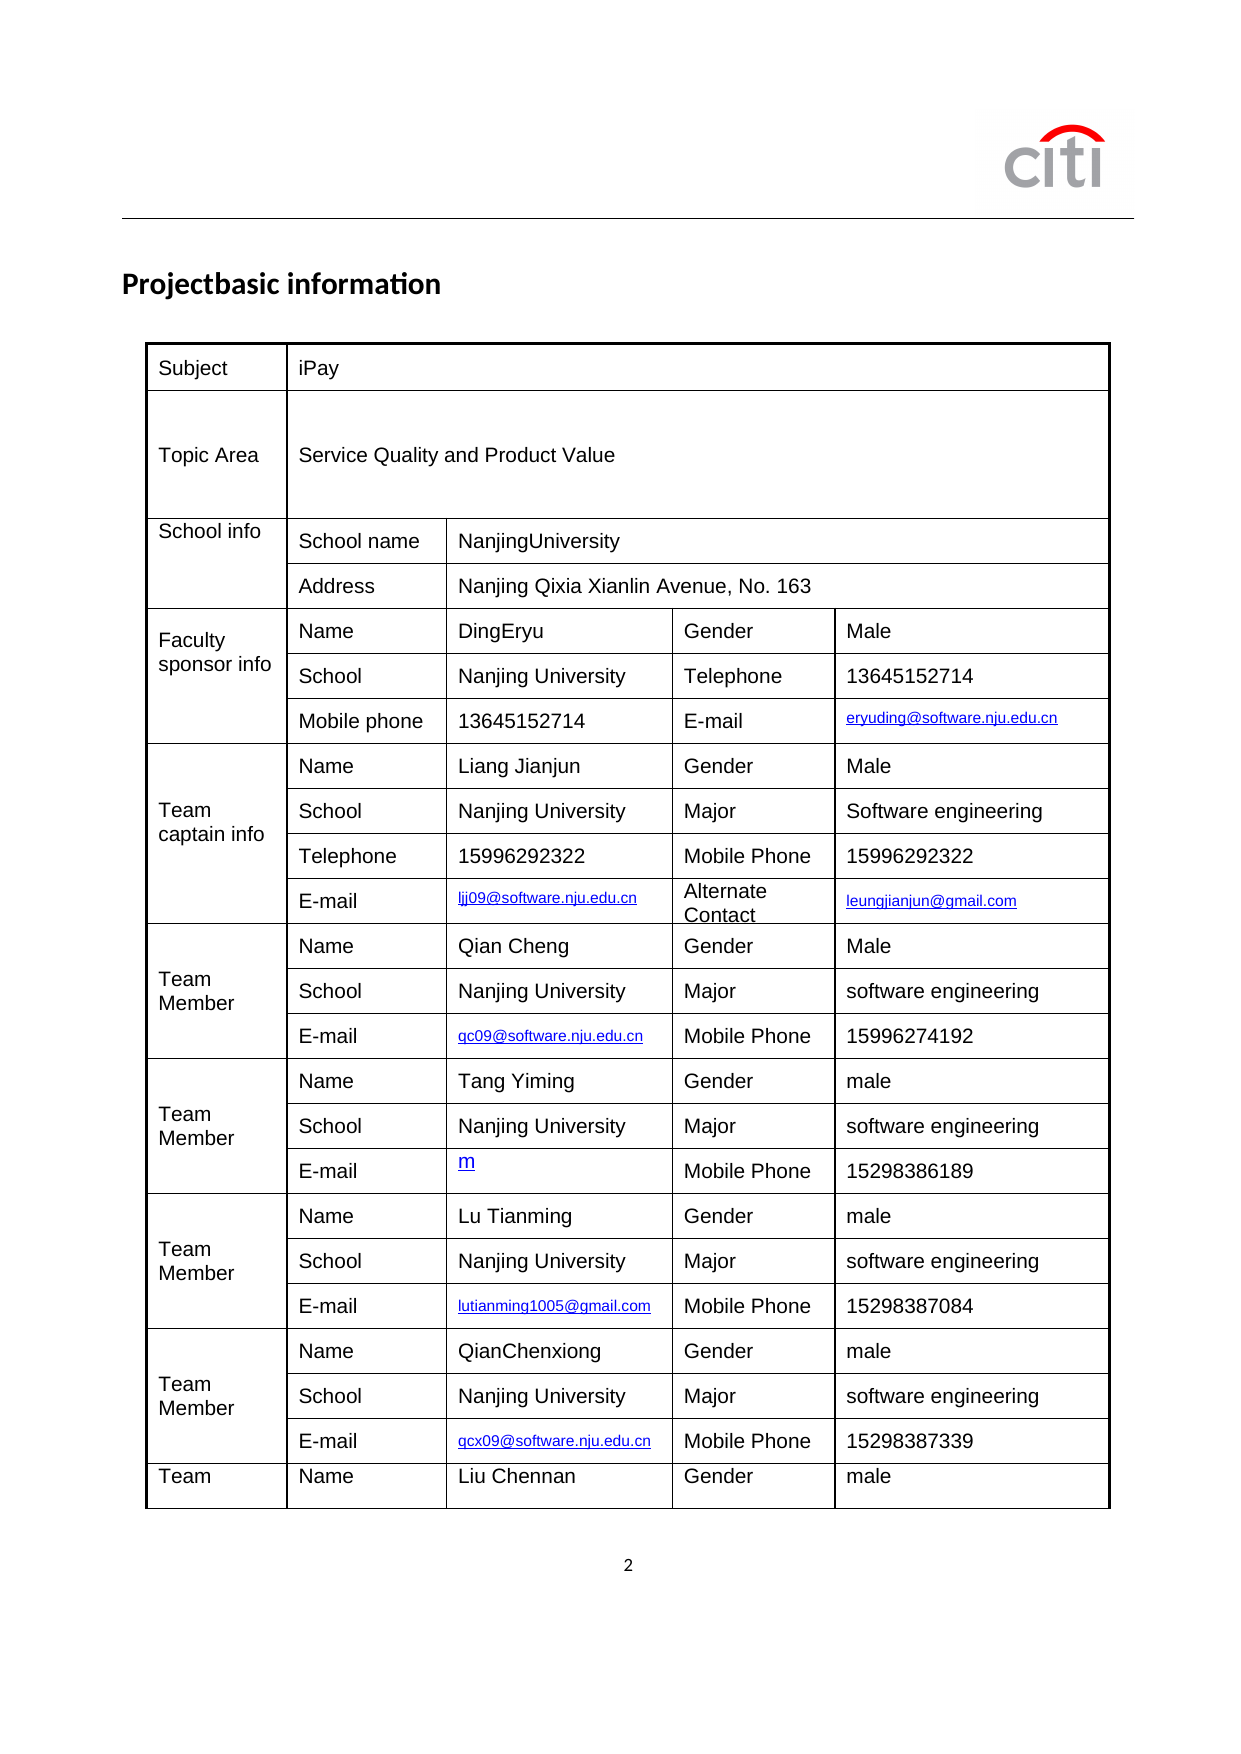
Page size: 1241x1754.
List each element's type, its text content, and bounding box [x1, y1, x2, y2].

table_cell Major [673, 1104, 834, 1148]
table_cell E-mail [288, 1149, 446, 1193]
table_cell School [288, 969, 446, 1013]
table_cell School name [288, 519, 446, 563]
table_cell Gender [673, 1329, 834, 1373]
table_cell Alternate Contact [673, 879, 834, 923]
table_cell Mobile Phone [673, 1149, 834, 1193]
table_cell Major [673, 1374, 834, 1418]
table_header Subject [148, 345, 286, 389]
table_cell ljj09@software.nju.edu.cn [447, 879, 672, 923]
table_cell Mobile Phone [673, 1284, 834, 1328]
table_cell E-mail [288, 879, 446, 923]
table_cell NanjingUniversity [447, 519, 1108, 563]
table_cell E-mail [288, 1419, 446, 1463]
table_cell Name [288, 1464, 446, 1508]
table_cell Mobile Phone [673, 1014, 834, 1058]
table_cell eryuding@software.nju.edu.cn [836, 699, 1108, 743]
table_cell leungjianjun@gmail.com [836, 879, 1108, 923]
table_cell Team Member [148, 924, 286, 1058]
table_cell Name [288, 1329, 446, 1373]
table_cell Team captain info [148, 744, 286, 923]
table_cell Gender [673, 924, 834, 968]
table_cell male [836, 1059, 1108, 1103]
table_cell Major [673, 789, 834, 833]
table_cell Mobile Phone [673, 834, 834, 878]
table_cell Lu Tianming [447, 1194, 672, 1238]
picture [975, 109, 1135, 216]
table_cell School [288, 654, 446, 698]
table_cell E-mail [288, 1014, 446, 1058]
table_cell Nanjing University [447, 789, 672, 833]
table_cell Mobile phone [288, 699, 446, 743]
table_cell male [836, 1464, 1108, 1508]
table_cell Team Member [148, 1329, 286, 1463]
table_cell Qian Cheng [447, 924, 672, 968]
table_cell 13645152714 [836, 654, 1108, 698]
table_cell Major [673, 969, 834, 1013]
table_cell School [288, 789, 446, 833]
table_cell lutianming1005@gmail.com [447, 1284, 672, 1328]
table_cell Name [288, 924, 446, 968]
text Projectbasic information [122, 264, 1134, 302]
table_cell software engineering [836, 1374, 1108, 1418]
table_cell Liu Chennan [447, 1464, 672, 1508]
table_cell Gender [673, 1059, 834, 1103]
table_cell Major [673, 1239, 834, 1283]
table_cell Tang Yiming [447, 1059, 672, 1103]
table_cell Nanjing University [447, 969, 672, 1013]
table_cell Male [836, 744, 1108, 788]
table_cell qcx09@software.nju.edu.cn [447, 1419, 672, 1463]
table_cell software engineering [836, 1239, 1108, 1283]
table_cell male [836, 1329, 1108, 1373]
table_cell Topic Area [148, 391, 286, 518]
table_cell 15996274192 [836, 1014, 1108, 1058]
table_cell Nanjing University [447, 1374, 672, 1418]
table_cell Gender [673, 744, 834, 788]
table_cell School [288, 1239, 446, 1283]
table_cell 15996292322 [836, 834, 1108, 878]
table_cell Telephone [673, 654, 834, 698]
table_cell Male [836, 924, 1108, 968]
table_cell Faculty sponsor info [148, 609, 286, 743]
table_cell Address [288, 564, 446, 608]
table_cell E-mail [288, 1284, 446, 1328]
table_cell Team Member [148, 1059, 286, 1193]
table_cell 15996292322 [447, 834, 672, 878]
table_cell Telephone [288, 834, 446, 878]
table_cell School [288, 1374, 446, 1418]
table_cell Name [288, 744, 446, 788]
table_cell Gender [673, 1194, 834, 1238]
table_cell Gender [673, 1464, 834, 1508]
table_cell Mobile Phone [673, 1419, 834, 1463]
table_cell Male [836, 609, 1108, 653]
table_cell School info 信息 [148, 519, 286, 608]
table_cell 15298387339 [836, 1419, 1108, 1463]
table_cell QianChenxiong [447, 1329, 672, 1373]
table_cell Team Member [148, 1464, 286, 1508]
table_cell School [288, 1104, 446, 1148]
table_cell software engineering [836, 969, 1108, 1013]
table_header iPay [288, 345, 1108, 389]
table_cell Liang Jianjun [447, 744, 672, 788]
table_cell male [836, 1194, 1108, 1238]
table_cell 15298386189 [836, 1149, 1108, 1193]
table_cell Gender [673, 609, 834, 653]
table_cell 15298387084 [836, 1284, 1108, 1328]
table_cell 13645152714 [447, 699, 672, 743]
table_cell Nanjing University [447, 654, 672, 698]
table_cell Service Quality and Product Value [288, 391, 1108, 518]
table_cell Nanjing Qixia Xianlin Avenue, No. 163 [447, 564, 1108, 608]
table_cell software engineering [836, 1104, 1108, 1148]
table_cell E-mail [673, 699, 834, 743]
table_cell Name [288, 609, 446, 653]
table_cell Nanjing University [447, 1239, 672, 1283]
table_cell Name [288, 1059, 446, 1103]
table_cell DingEryu [447, 609, 672, 653]
table_cell Nanjing University [447, 1104, 672, 1148]
table_cell Name [288, 1194, 446, 1238]
table_cell Software engineering [836, 789, 1108, 833]
table_cell Team Member [148, 1194, 286, 1328]
table_cell yimingnju@gmail.com [447, 1149, 672, 1193]
table_cell qc09@software.nju.edu.cn [447, 1014, 672, 1058]
